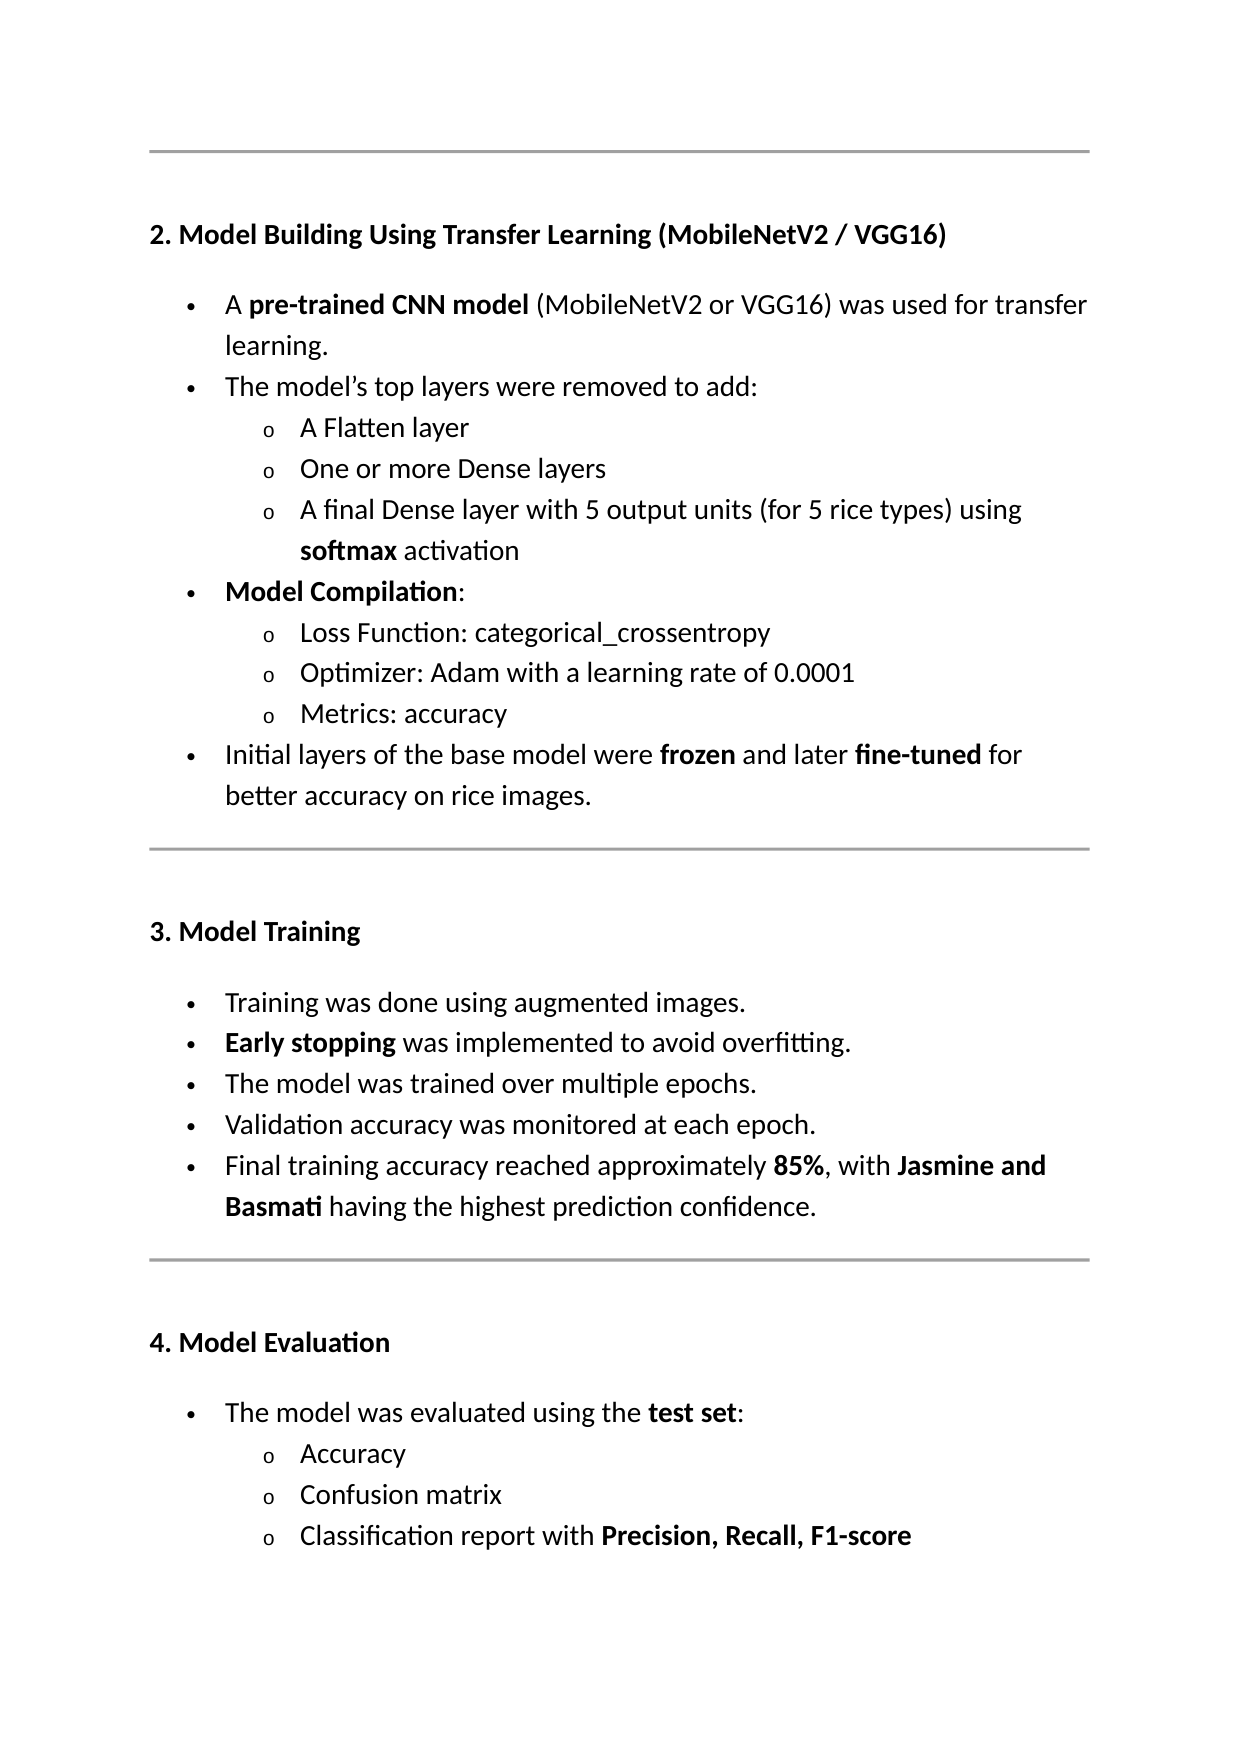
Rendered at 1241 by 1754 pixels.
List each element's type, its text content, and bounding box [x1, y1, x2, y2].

list Training was done using augmented images. [187, 984, 1090, 1019]
list Metrics: accuracy [262, 696, 1090, 731]
text 4. Model Evaluation [149, 1324, 1090, 1360]
list Initial layers of the base model were frozen and later fine-tuned for better accuracy on rice images. [187, 736, 1090, 813]
list The model was evaluated using the test set: [187, 1394, 1090, 1430]
list Optimizer: Adam with a learning rate of 0.0001 [262, 654, 1090, 690]
list A final Dense layer with 5 output units (for 5 rice types) using softmax activation [262, 491, 1090, 567]
list Final training accuracy reached approximately 85%, with Jasmine and Basmati having the highest prediction confidence. [187, 1147, 1090, 1224]
list A pre-trained CNN model (MobileNetV2 or VGG16) was used for transfer learning. [187, 286, 1090, 363]
list Loss Function: categorical_crossentropy [262, 614, 1090, 649]
text 2. Model Building Using Transfer Learning (MobileNetV2 / VGG16) [149, 216, 1090, 252]
list Classification report with Precision, Recall, F1-score [262, 1517, 1090, 1553]
list A Flatten layer [262, 409, 1090, 444]
list Accuracy [262, 1436, 1090, 1471]
list Validation accuracy was monitored at each epoch. [187, 1106, 1090, 1142]
list Confusion matrix [262, 1476, 1090, 1512]
text 3. Model Training [149, 913, 1090, 949]
list The model was trained over multiple epochs. [187, 1066, 1090, 1101]
list Early stopping was implemented to avoid overfitting. [187, 1024, 1090, 1060]
list Model Compilation: [187, 573, 1090, 608]
list The model’s top layers were removed to add: [187, 368, 1090, 404]
list One or more Dense layers [262, 450, 1090, 486]
